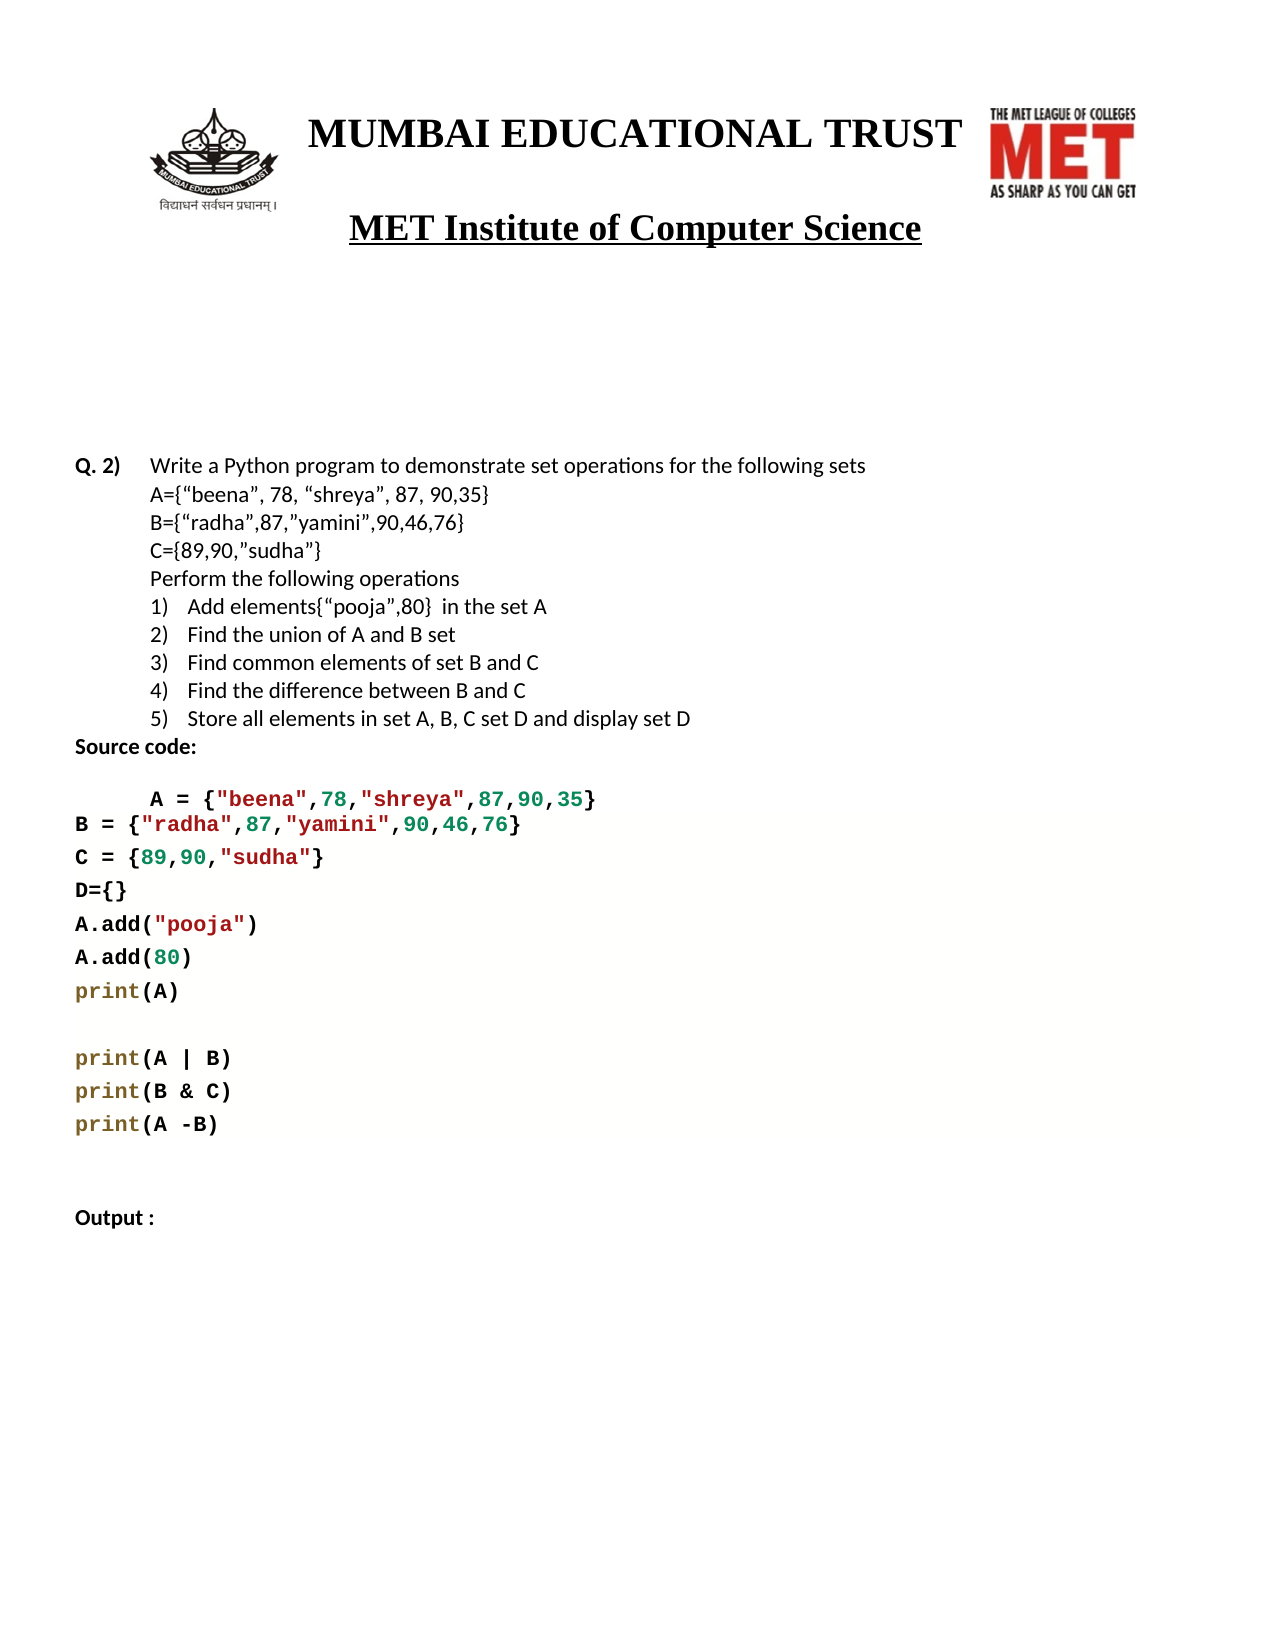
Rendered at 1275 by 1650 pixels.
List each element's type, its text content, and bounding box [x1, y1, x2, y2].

picture [990, 108, 1136, 198]
text A = {"beena",78,"shreya",87,90,35} [75, 788, 1200, 813]
text Source code: [75, 732, 1200, 760]
list Store all elements in set A, B, C set D and display set D [150, 704, 1200, 732]
text Q. 2) Write a Python program to demonstrate set operations for the following sets [75, 452, 1200, 480]
text A={“beena”, 78, “shreya”, 87, 90,35} [75, 480, 1200, 508]
list Find the difference between B and C [150, 676, 1200, 704]
text D={} [75, 879, 1200, 904]
list Add elements{“pooja”,80} in the set A [150, 592, 1200, 620]
text print(B & C) [75, 1080, 1200, 1105]
text print(A | B) [75, 1047, 1200, 1072]
list Find the union of A and B set [150, 620, 1200, 648]
list Find common elements of set B and C [150, 648, 1200, 676]
text print(A) [75, 980, 1200, 1005]
text C={89,90,”sudha”} [75, 536, 1200, 564]
text B={“radha”,87,”yamini”,90,46,76} [75, 508, 1200, 536]
text Perform the following operations [75, 564, 1200, 592]
picture [149, 108, 280, 212]
text C = {89,90,"sudha"} [75, 846, 1200, 871]
text Output : [75, 1203, 1200, 1231]
text A.add("pooja") [75, 913, 1200, 938]
text print(A -B) [75, 1114, 1200, 1138]
text A.add(80) [75, 946, 1200, 971]
text B = {"radha",87,"yamini",90,46,76} [75, 813, 1200, 837]
